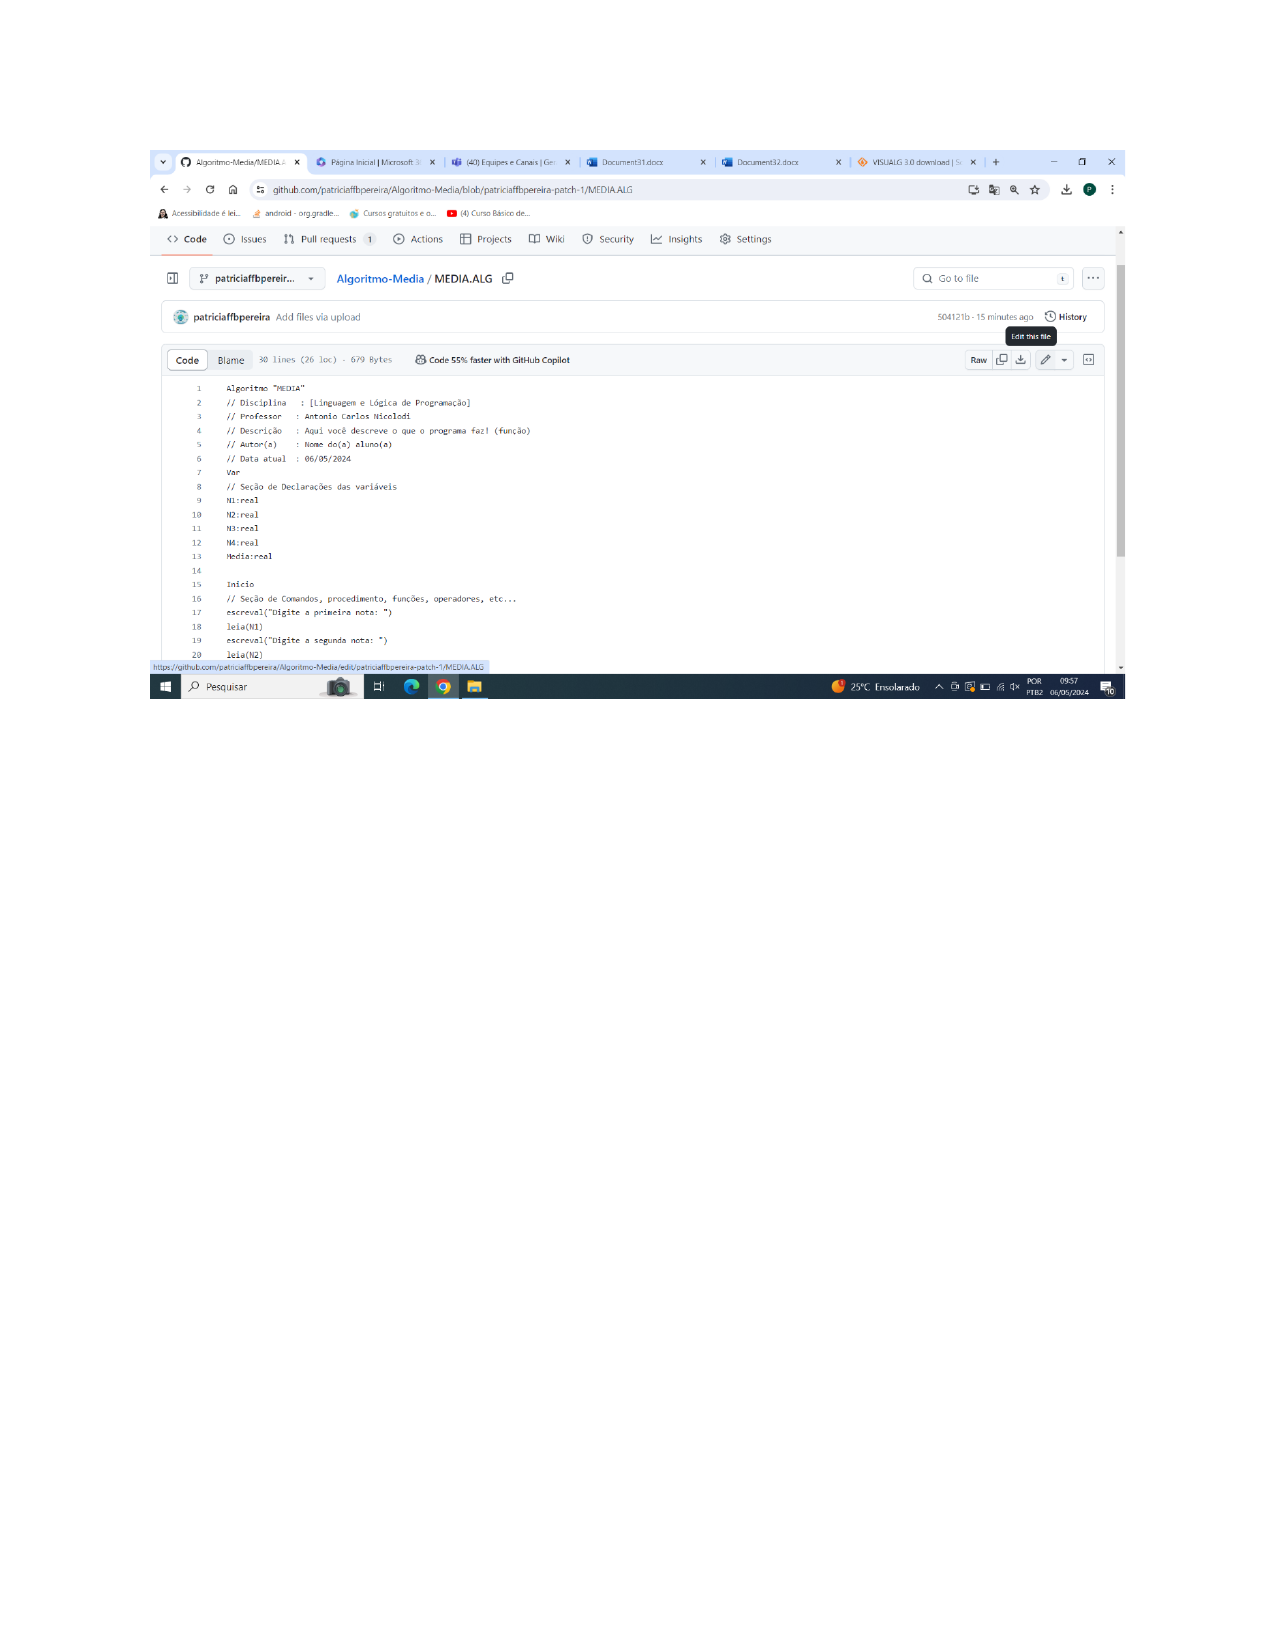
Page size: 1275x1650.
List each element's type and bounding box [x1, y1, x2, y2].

picture [150, 150, 1125, 699]
